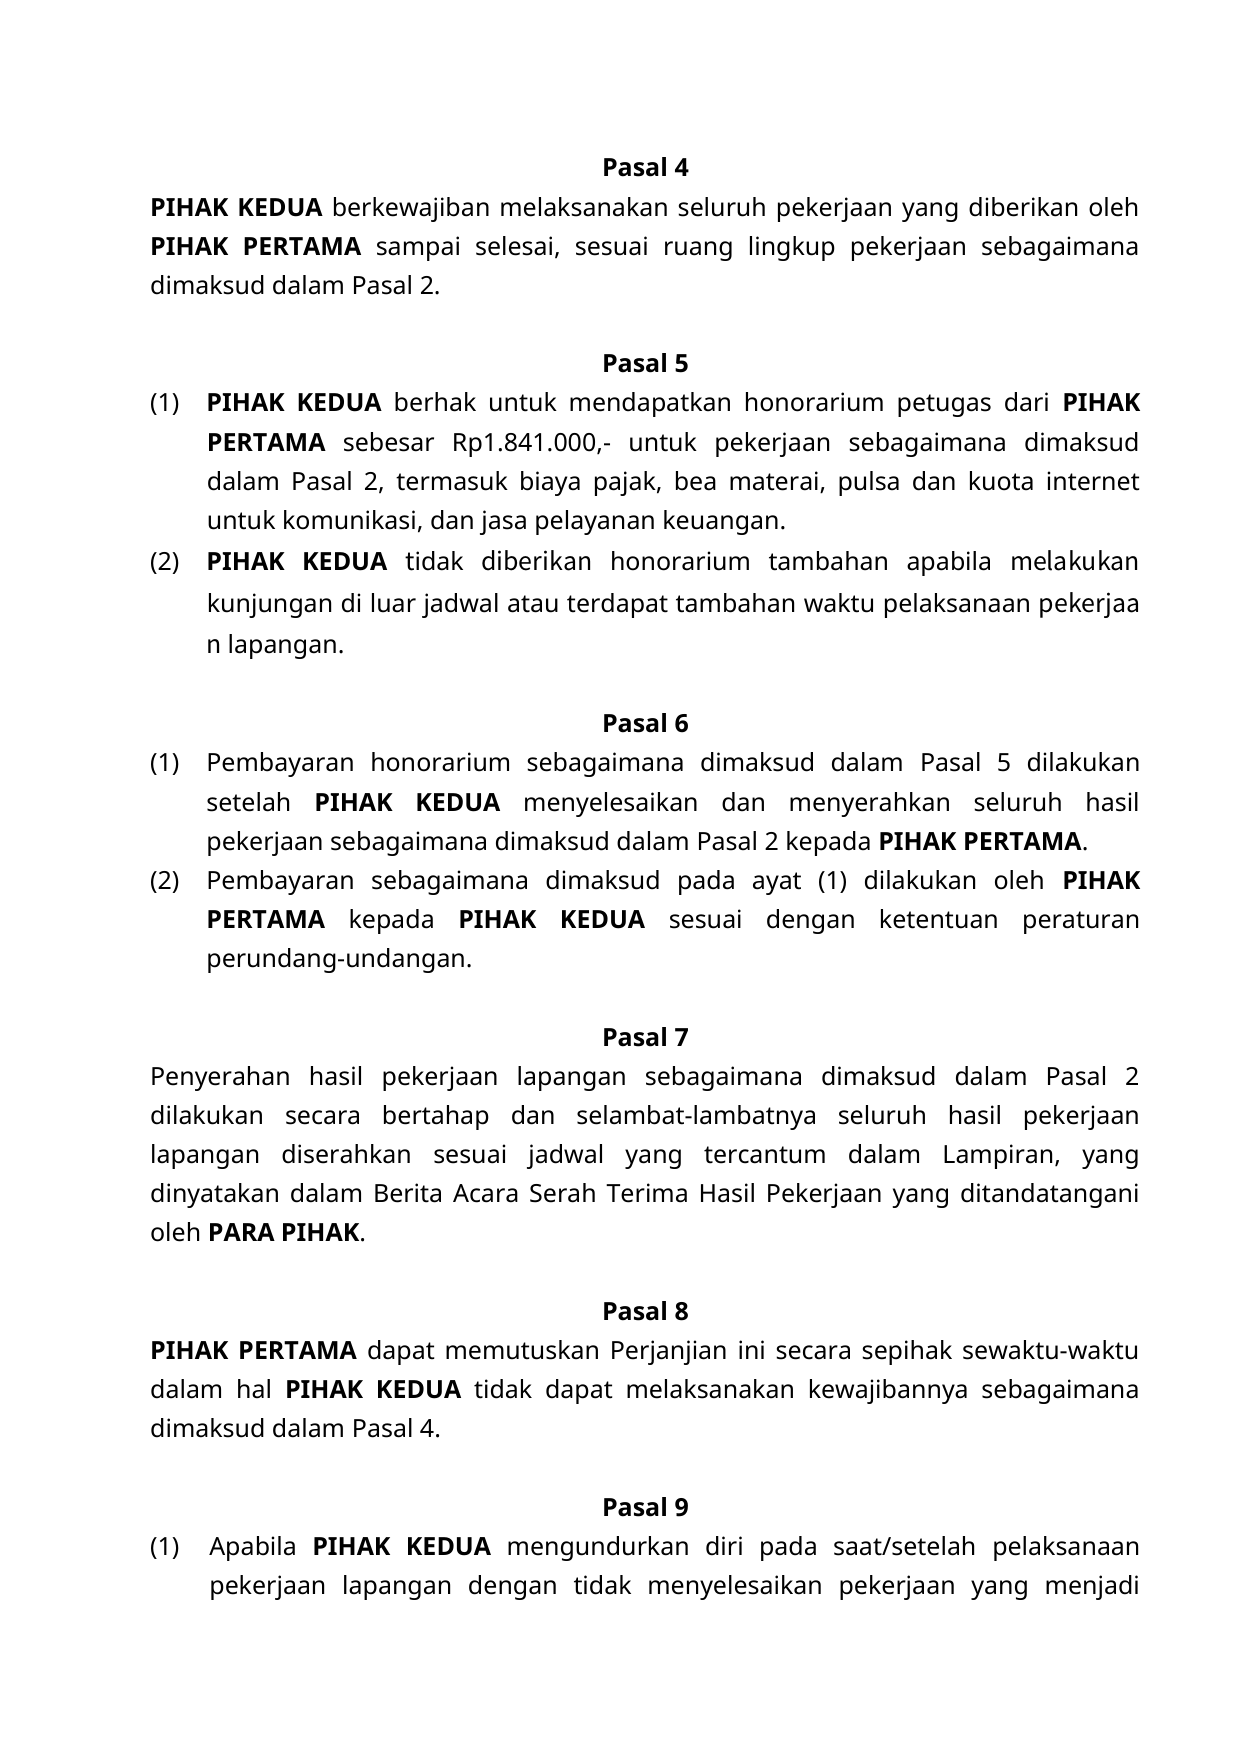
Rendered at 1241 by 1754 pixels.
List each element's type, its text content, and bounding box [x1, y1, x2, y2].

list (1) Pembayaran honorarium sebagaimana dimaksud dalam Pasal 5 dilakukan setelah PIHAK KEDUA menyelesaikan dan menyerahkan seluruh hasil pekerjaan sebagaimana dimaksud dalam Pasal 2 kepada PIHAK PERTAMA. [150, 745, 1140, 857]
text Pasal 9 [150, 1489, 1140, 1523]
text Penyerahan hasil pekerjaan lapangan sebagaimana dimaksud dalam Pasal 2 dilakukan secara bertahap dan selambat-lambatnya seluruh hasil pekerjaan lapangan diserahkan sesuai jadwal yang tercantum dalam Lampiran, yang dinyatakan dalam Berita Acara Serah Terima Hasil Pekerjaan yang ditandatangani oleh PARA PIHAK. [150, 1058, 1140, 1249]
list (2) PIHAK KEDUA tidak diberikan honorarium tambahan apabila melakukan kunjungan di luar jadwal atau terdapat tambahan waktu pelaksanaan pekerjaan lapangan. [150, 542, 1140, 661]
list (1) PIHAK KEDUA berhak untuk mendapatkan honorarium petugas dari PIHAK PERTAMA sebesar Rp1.841.000,- untuk pekerjaan sebagaimana dimaksud dalam Pasal 2, termasuk biaya pajak, bea materai, pulsa dan kuota internet untuk komunikasi, dan jasa pelayanan keuangan. [150, 385, 1140, 537]
text PIHAK KEDUA berkewajiban melaksanakan seluruh pekerjaan yang diberikan oleh PIHAK PERTAMA sampai selesai, sesuai ruang lingkup pekerjaan sebagaimana dimaksud dalam Pasal 2. [150, 189, 1140, 302]
text Pasal 6 [150, 706, 1140, 740]
text PIHAK PERTAMA dapat memutuskan Perjanjian ini secara sepihak sewaktu-waktu dalam hal PIHAK KEDUA tidak dapat melaksanakan kewajibannya sebagaimana dimaksud dalam Pasal 4. [150, 1332, 1140, 1445]
text Pasal 4 [150, 150, 1140, 184]
list (2) Pembayaran sebagaimana dimaksud pada ayat (1) dilakukan oleh PIHAK PERTAMA kepada PIHAK KEDUA sesuai dengan ketentuan peraturan perundang-undangan. [150, 862, 1140, 975]
text Pasal 7 [150, 1019, 1140, 1053]
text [150, 1528, 1140, 1602]
text Pasal 5 [150, 346, 1140, 380]
text Pasal 8 [150, 1293, 1140, 1327]
